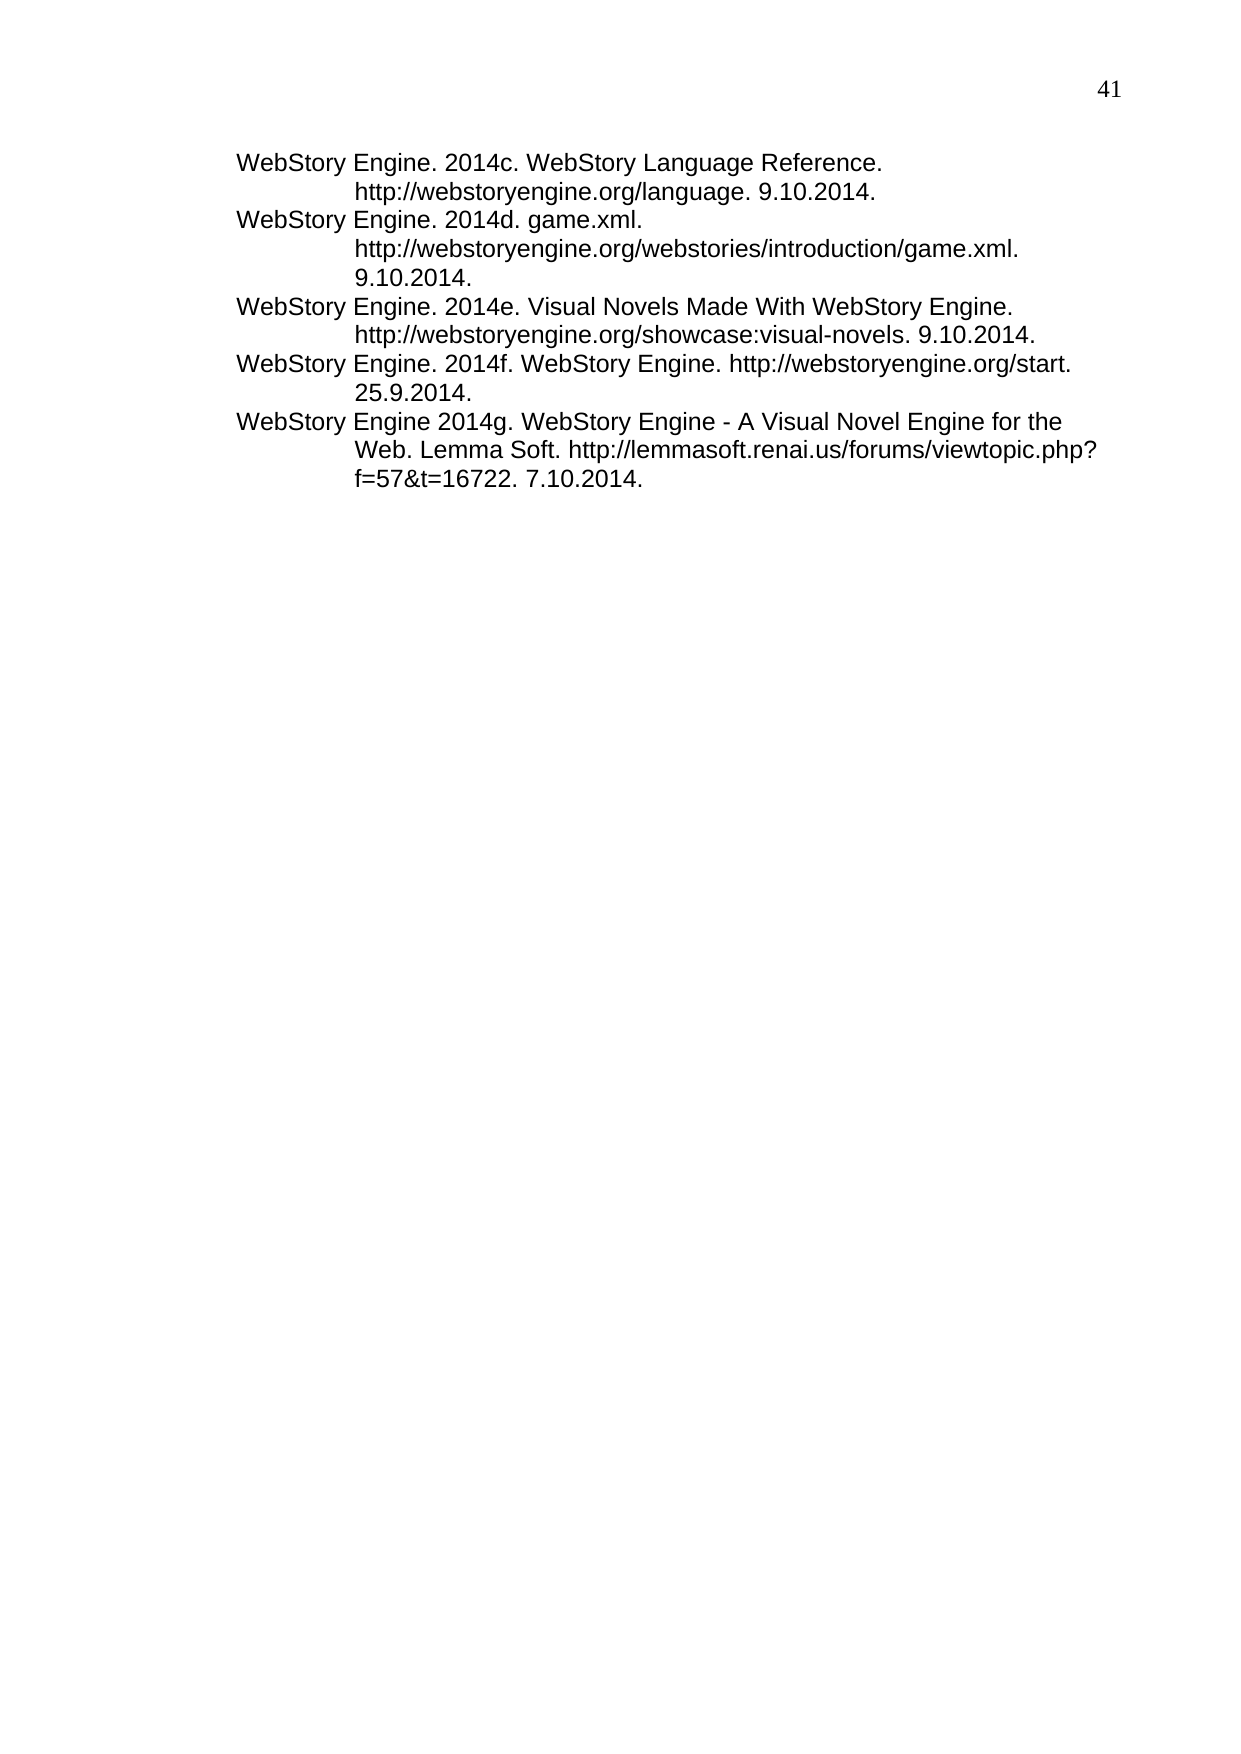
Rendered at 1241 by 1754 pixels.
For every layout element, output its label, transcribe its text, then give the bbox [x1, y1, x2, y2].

text WebStory Engine. 2014f. WebStory Engine. http://webstoryengine.org/start. 25.9.2014. [236, 349, 1122, 406]
text WebStory Engine 2014g. WebStory Engine - A Visual Novel Engine for the Web. Lemma Soft. http://lemmasoft.renai.us/forums/viewtopic.php?f=57&t=16722. 7.10.2014. [236, 406, 1122, 493]
text WebStory Engine. 2014c. WebStory Language Reference. http://webstoryengine.org/language. 9.10.2014. [236, 148, 1122, 205]
text WebStory Engine. 2014e. Visual Novels Made With WebStory Engine. http://webstoryengine.org/showcase:visual-novels. 9.10.2014. [236, 291, 1122, 349]
text WebStory Engine. 2014d. game.xml. http://webstoryengine.org/webstories/introduction/game.xml. 9.10.2014. [236, 205, 1122, 291]
